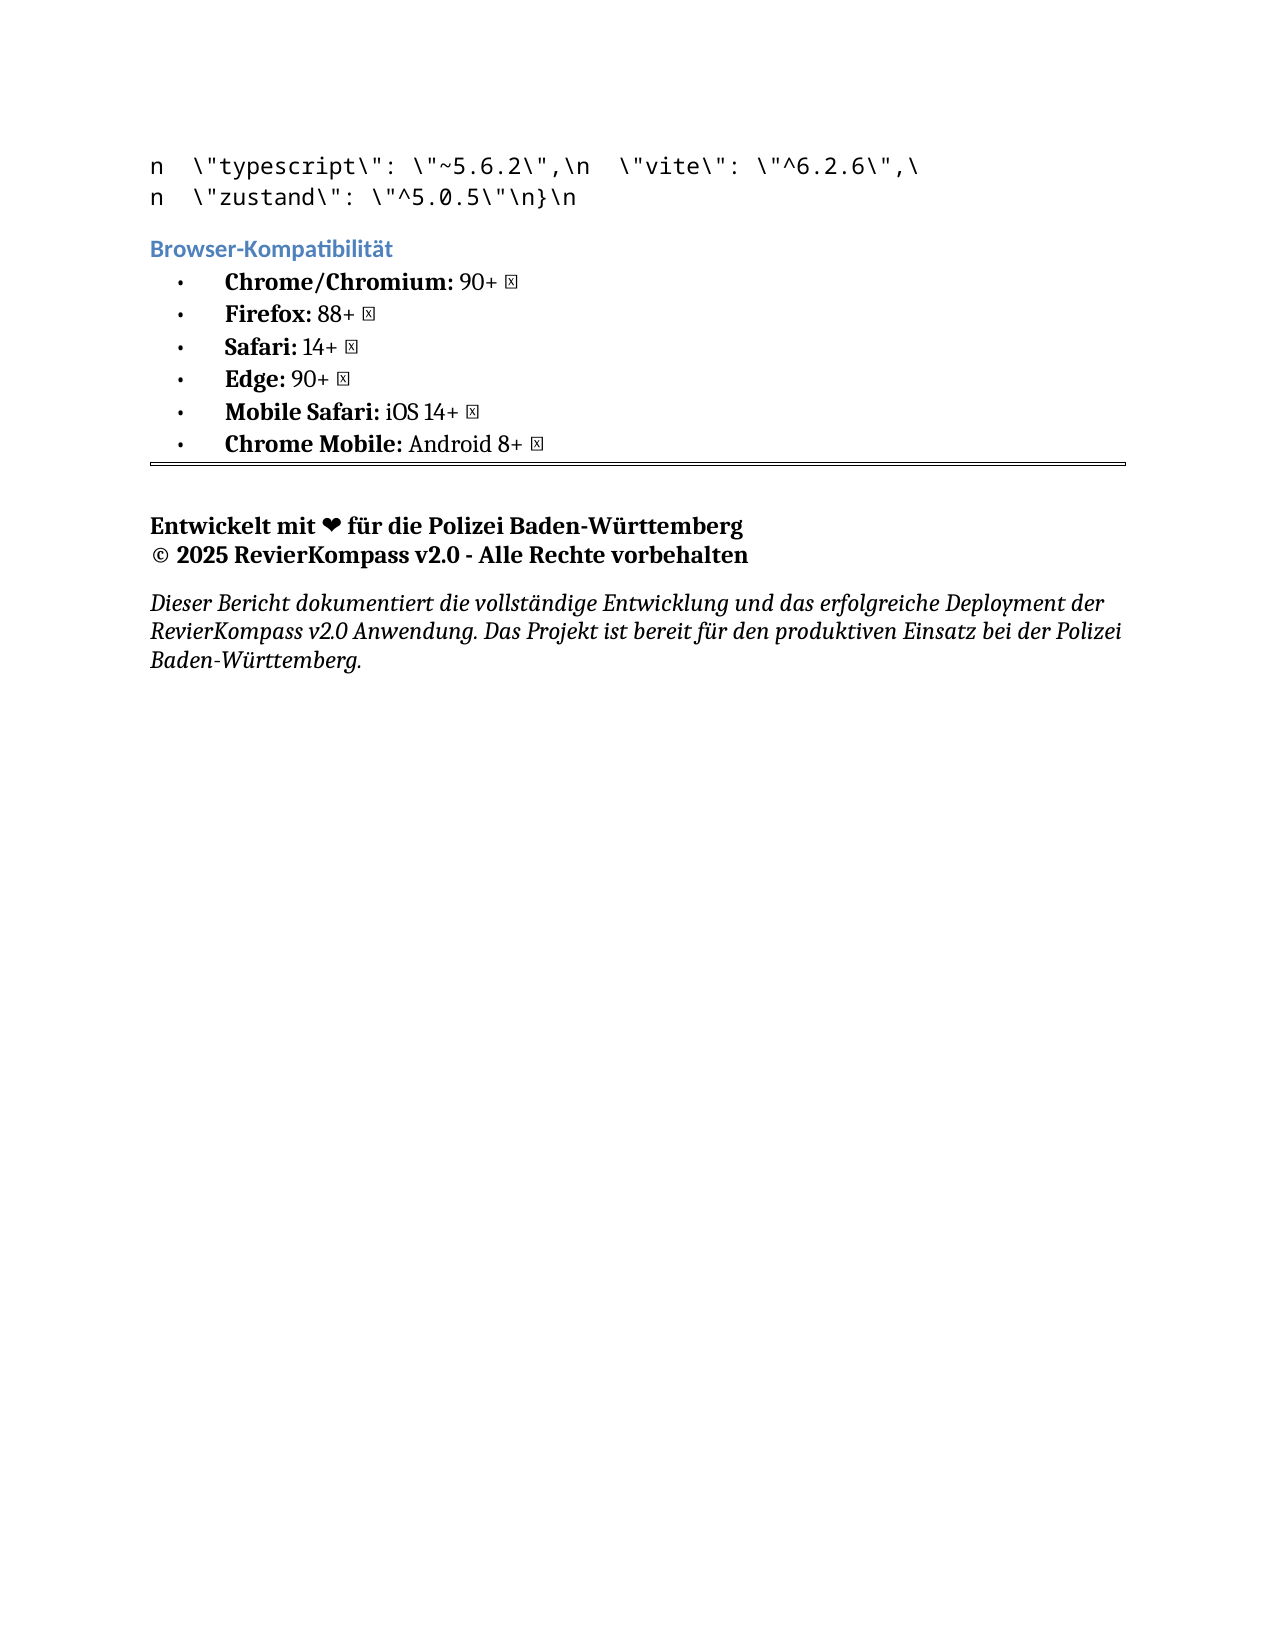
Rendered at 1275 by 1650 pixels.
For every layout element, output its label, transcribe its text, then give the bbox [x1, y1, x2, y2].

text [150, 150, 1125, 212]
list Safari: 14+ ✅ [175, 333, 1125, 361]
list Chrome Mobile: Android 8+ ✅ [175, 430, 1125, 459]
list Firefox: 88+ ✅ [175, 300, 1125, 329]
list Edge: 90+ ✅ [175, 365, 1125, 394]
list Mobile Safari: iOS 14+ ✅ [175, 398, 1125, 426]
text Entwickelt mit ❤️ für die Polizei Baden-Württemberg © 2025 RevierKompass v2.0 - Alle Rechte vorbehalten [150, 512, 1125, 570]
subtitle Browser-Kompatibilität [150, 233, 1125, 264]
list Chrome/Chromium: 90+ ✅ [175, 268, 1125, 296]
text Dieser Bericht dokumentiert die vollständige Entwicklung und das erfolgreiche Deployment der RevierKompass v2.0 Anwendung. Das Projekt ist bereit für den produktiven Einsatz bei der Polizei Baden-Württemberg. [150, 588, 1125, 675]
